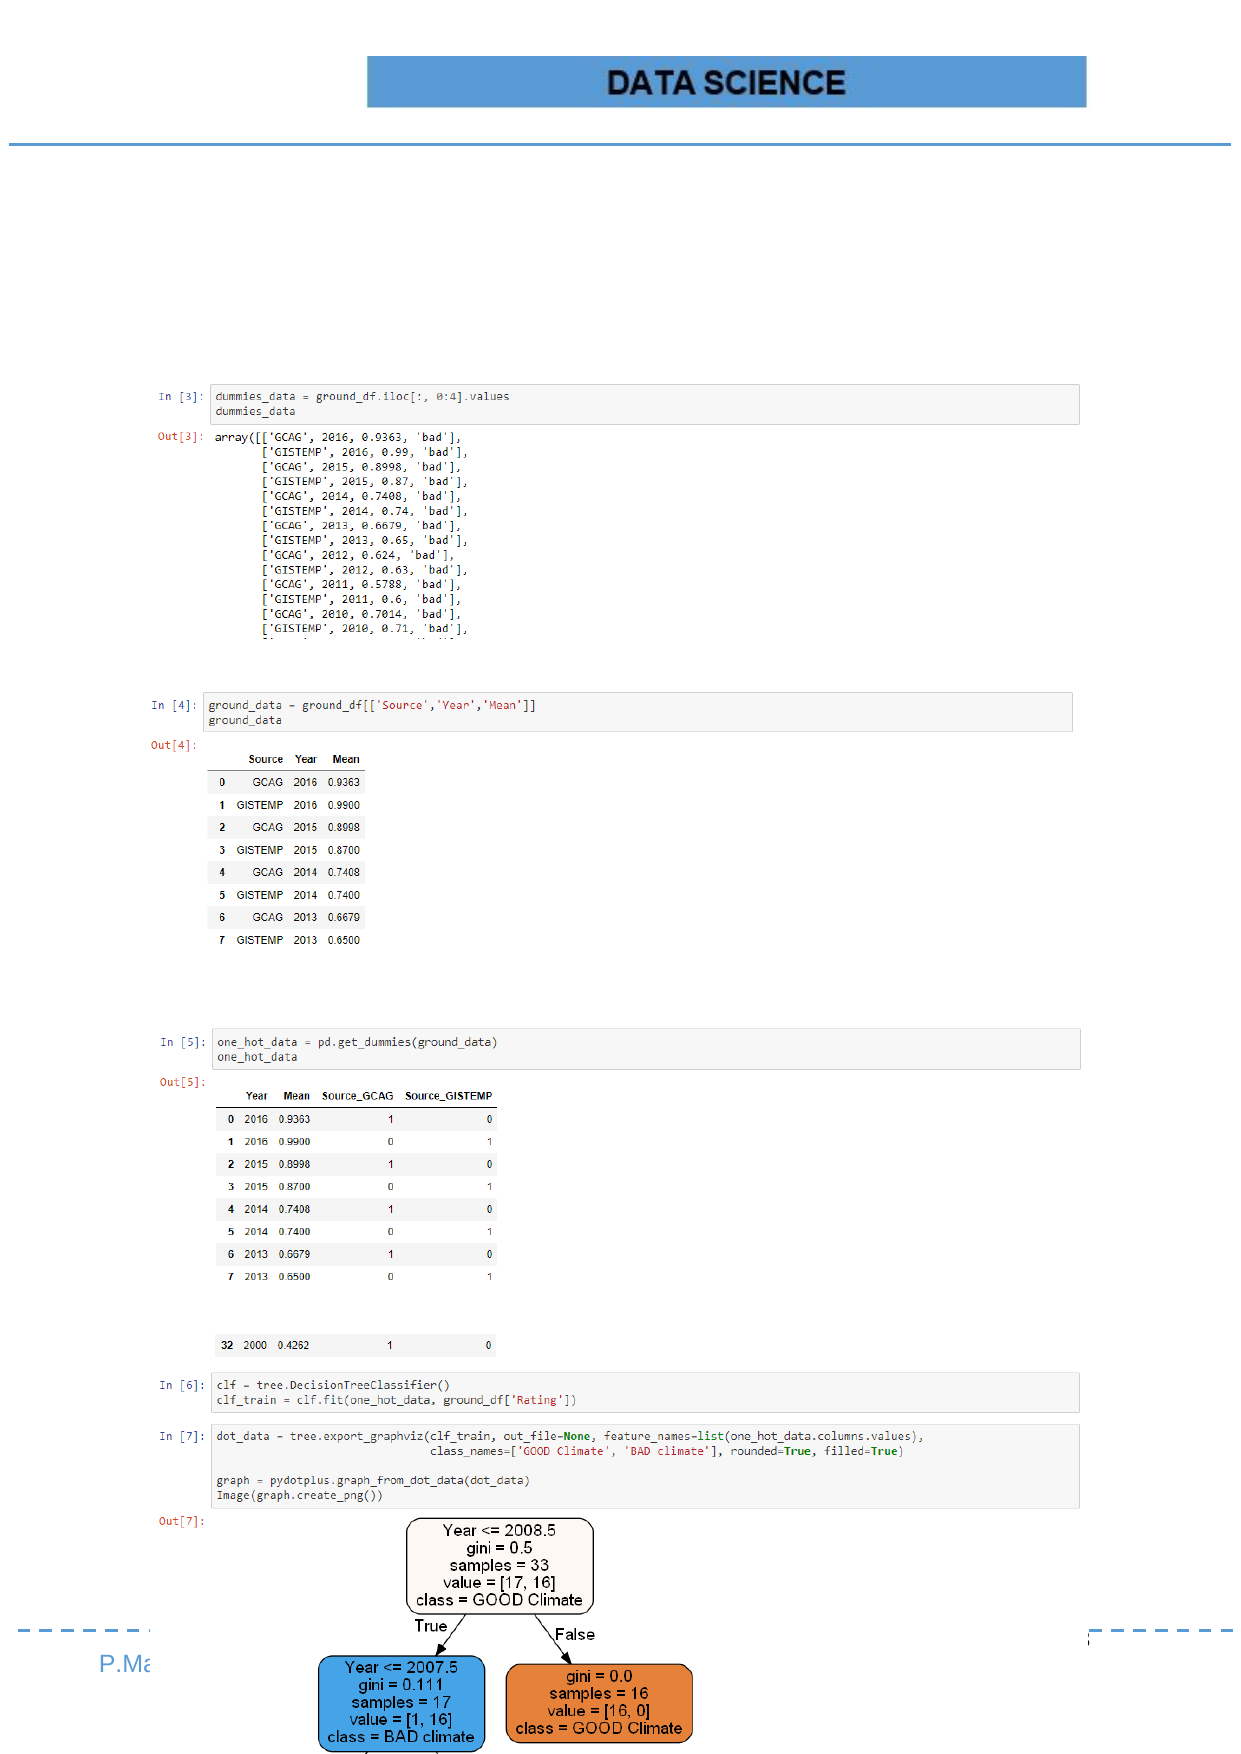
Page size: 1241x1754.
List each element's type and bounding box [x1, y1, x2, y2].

picture [366, 56, 1090, 111]
picture [150, 1021, 1088, 1284]
picture [150, 375, 1088, 639]
picture [150, 684, 1088, 948]
picture [150, 1329, 1088, 1754]
